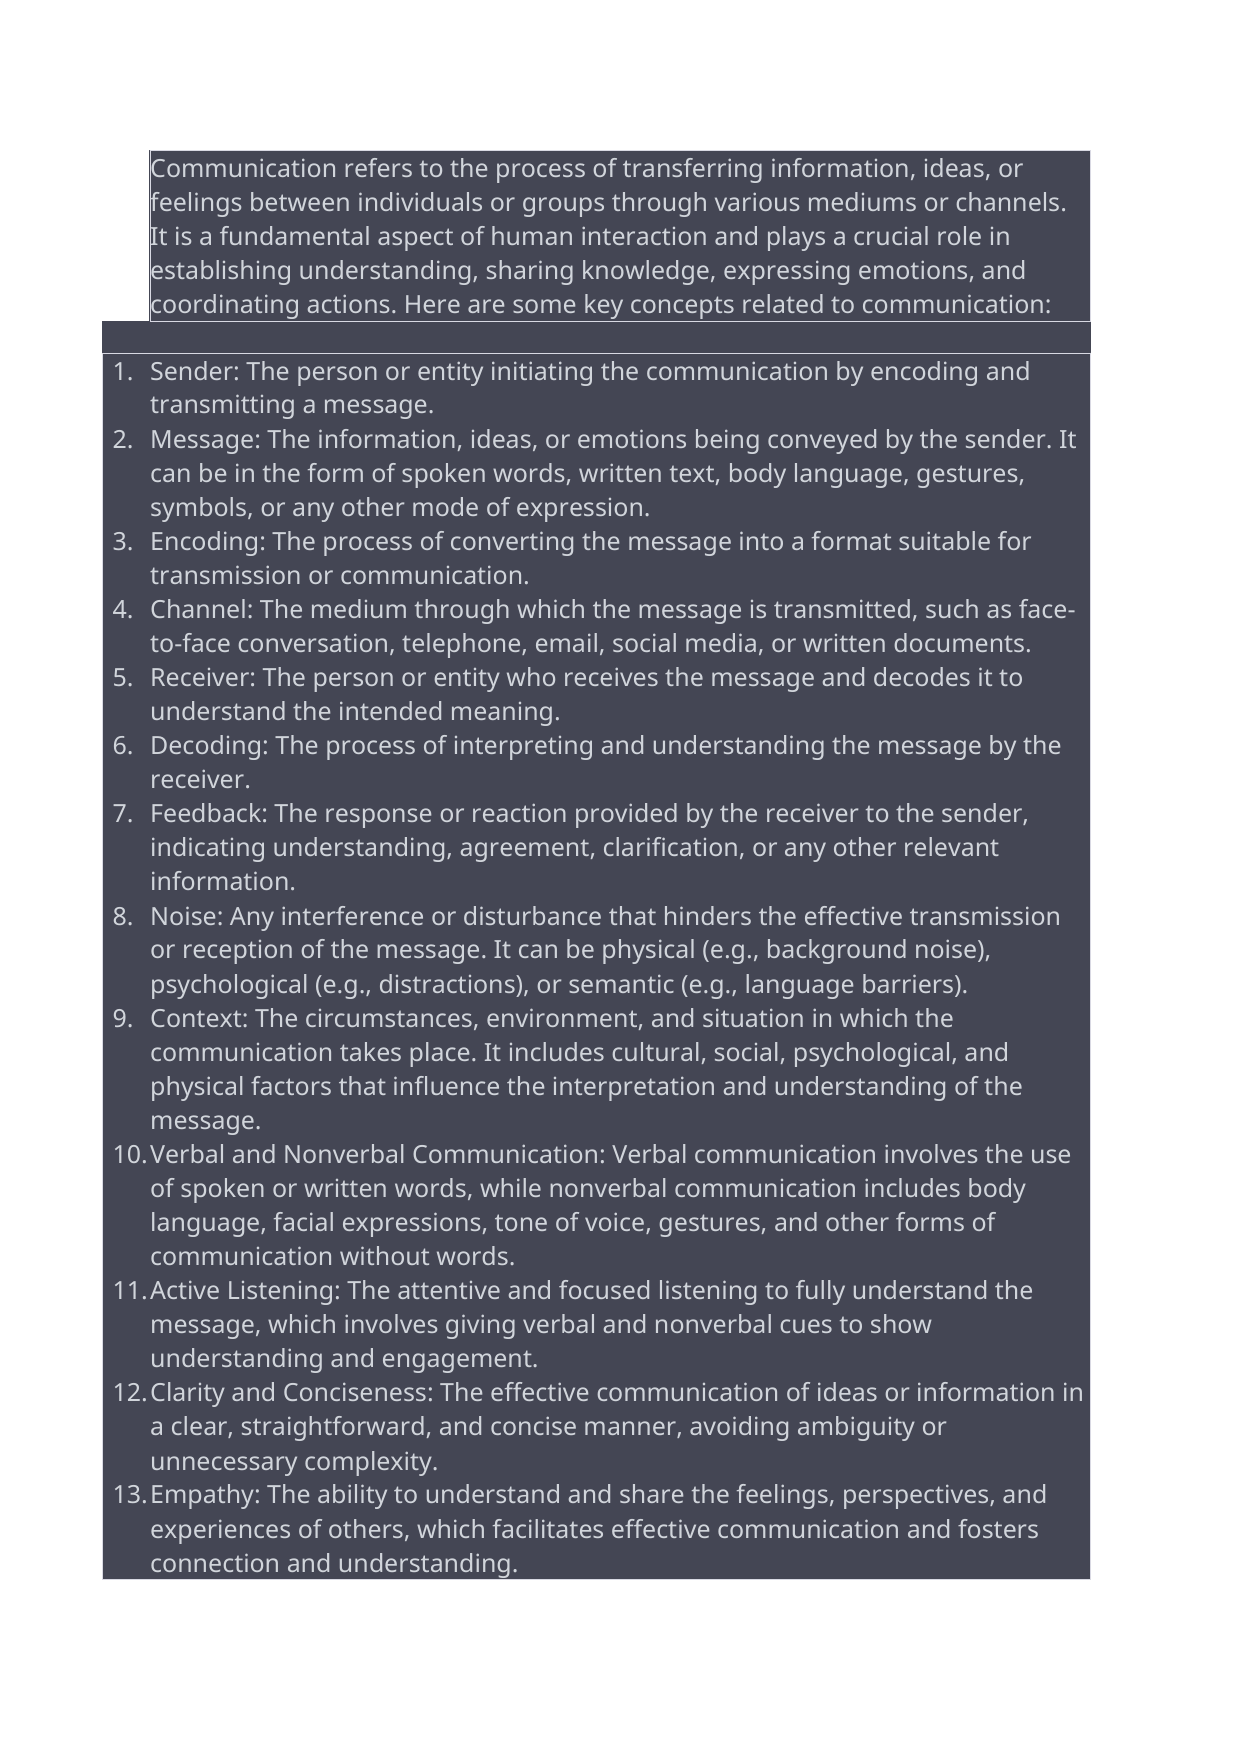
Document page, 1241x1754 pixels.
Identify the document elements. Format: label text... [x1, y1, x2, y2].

list Context: The circumstances, environment, and situation in which the communication takes place. It includes cultural, social, psychological, and physical factors that influence the interpretation and understanding of the message. [103, 1000, 1090, 1136]
list Empathy: The ability to understand and share the feelings, perspectives, and experiences of others, which facilitates effective communication and fosters connection and understanding. [103, 1477, 1090, 1579]
list Feedback: The response or reaction provided by the receiver to the sender, indicating understanding, agreement, clarification, or any other relevant information. [103, 795, 1090, 898]
list Receiver: The person or entity who receives the message and decodes it to understand the intended meaning. [103, 659, 1090, 727]
list Message: The information, ideas, or emotions being conveyed by the sender. It can be in the form of spoken words, written text, body language, gestures, symbols, or any other mode of expression. [103, 421, 1090, 523]
list Channel: The medium through which the message is transmitted, such as face-to-face conversation, telephone, email, social media, or written documents. [103, 591, 1090, 659]
list Encoding: The process of converting the message into a format suitable for transmission or communication. [103, 523, 1090, 591]
list Verbal and Nonverbal Communication: Verbal communication involves the use of spoken or written words, while nonverbal communication includes body language, facial expressions, tone of voice, gestures, and other forms of communication without words. [103, 1136, 1090, 1272]
list Sender: The person or entity initiating the communication by encoding and transmitting a message. [103, 354, 1090, 421]
text Communication refers to the process of transferring information, ideas, or feelings between individuals or groups through various mediums or channels. It is a fundamental aspect of human interaction and plays a crucial role in establishing understanding, sharing knowledge, expressing emotions, and coordinating actions. Here are some key concepts related to communication: [151, 151, 1090, 321]
list Noise: Any interference or disturbance that hinders the effective transmission or reception of the message. It can be physical (e.g., background noise), psychological (e.g., distractions), or semantic (e.g., language barriers). [103, 898, 1090, 1000]
list Decoding: The process of interpreting and understanding the message by the receiver. [103, 727, 1090, 795]
list Clarity and Conciseness: The effective communication of ideas or information in a clear, straightforward, and concise manner, avoiding ambiguity or unnecessary complexity. [103, 1374, 1090, 1477]
list Active Listening: The attentive and focused listening to fully understand the message, which involves giving verbal and nonverbal cues to show understanding and engagement. [103, 1272, 1090, 1374]
